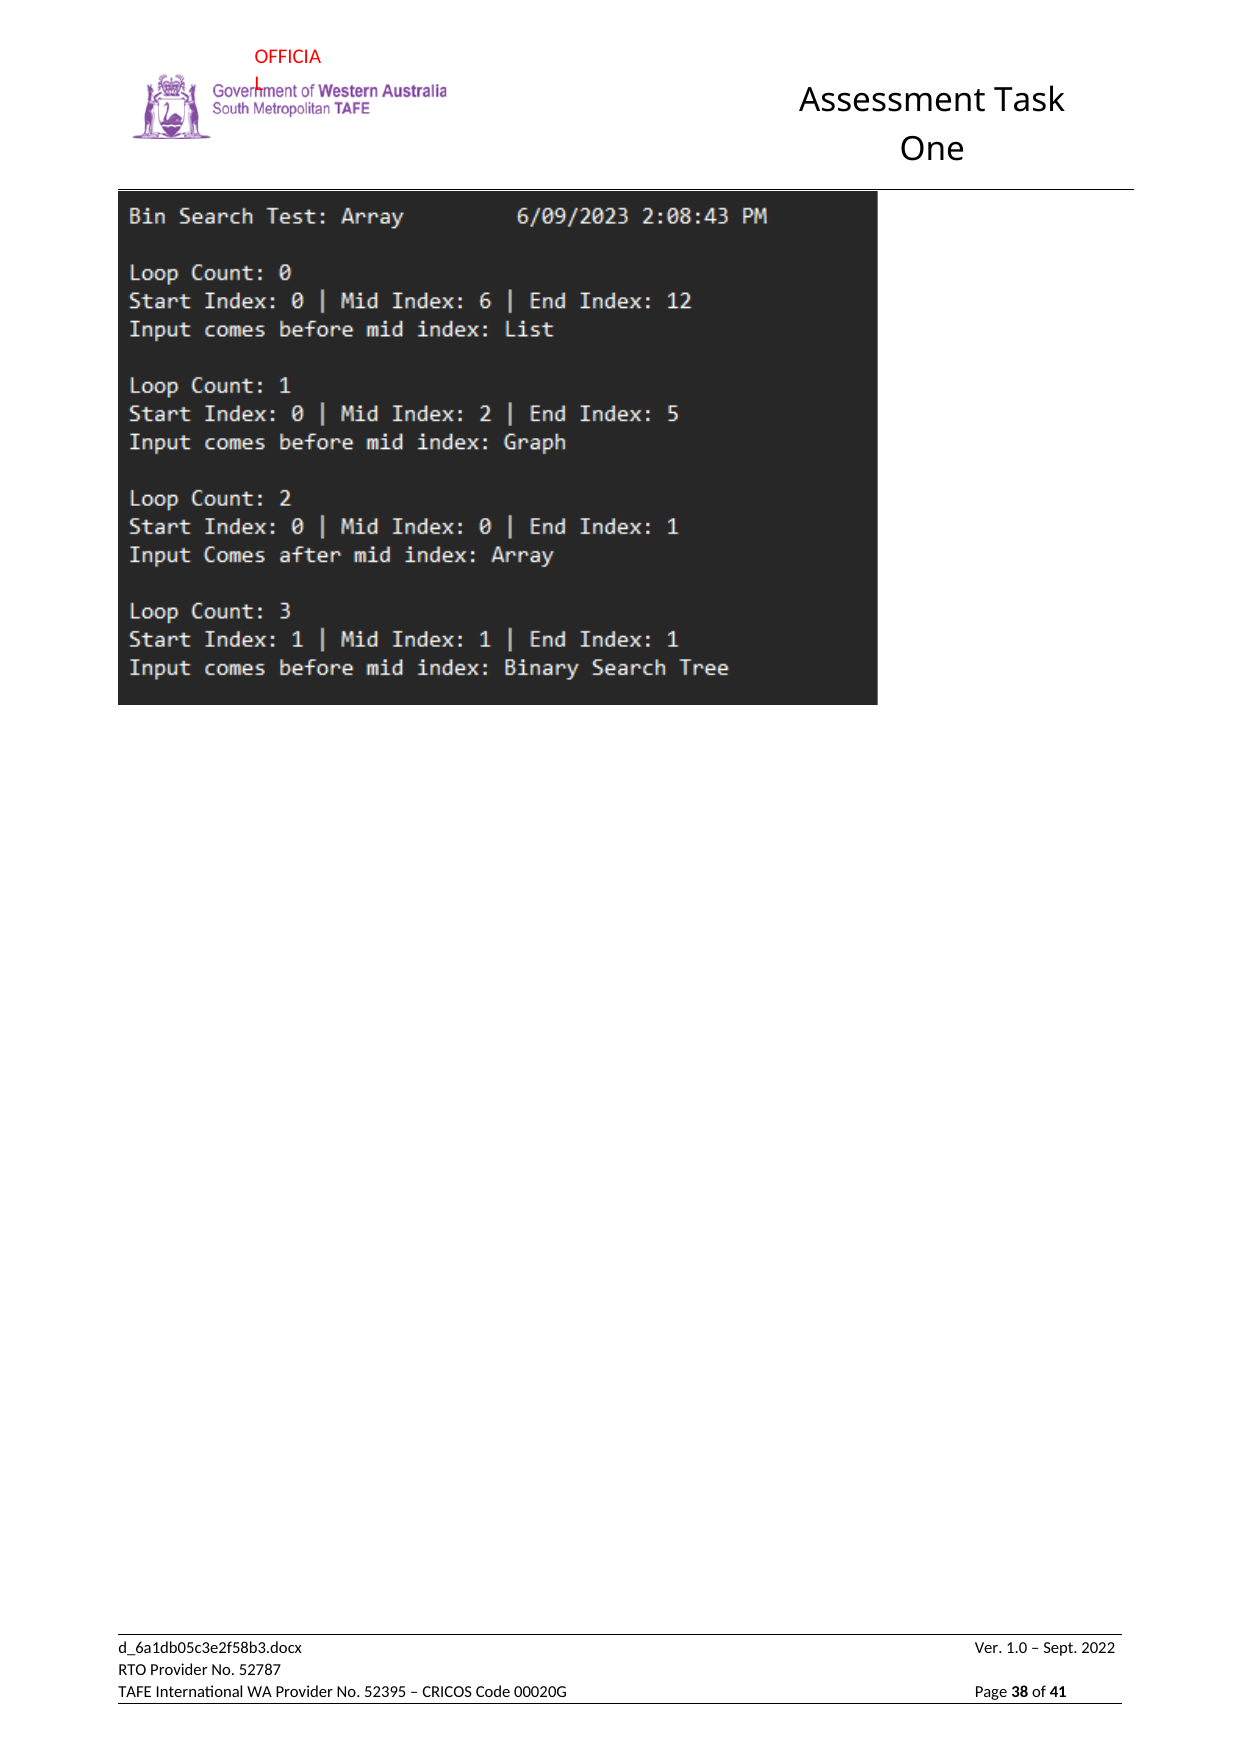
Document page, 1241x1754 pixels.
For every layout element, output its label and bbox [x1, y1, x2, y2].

picture [118, 191, 878, 705]
picture [132, 74, 447, 139]
